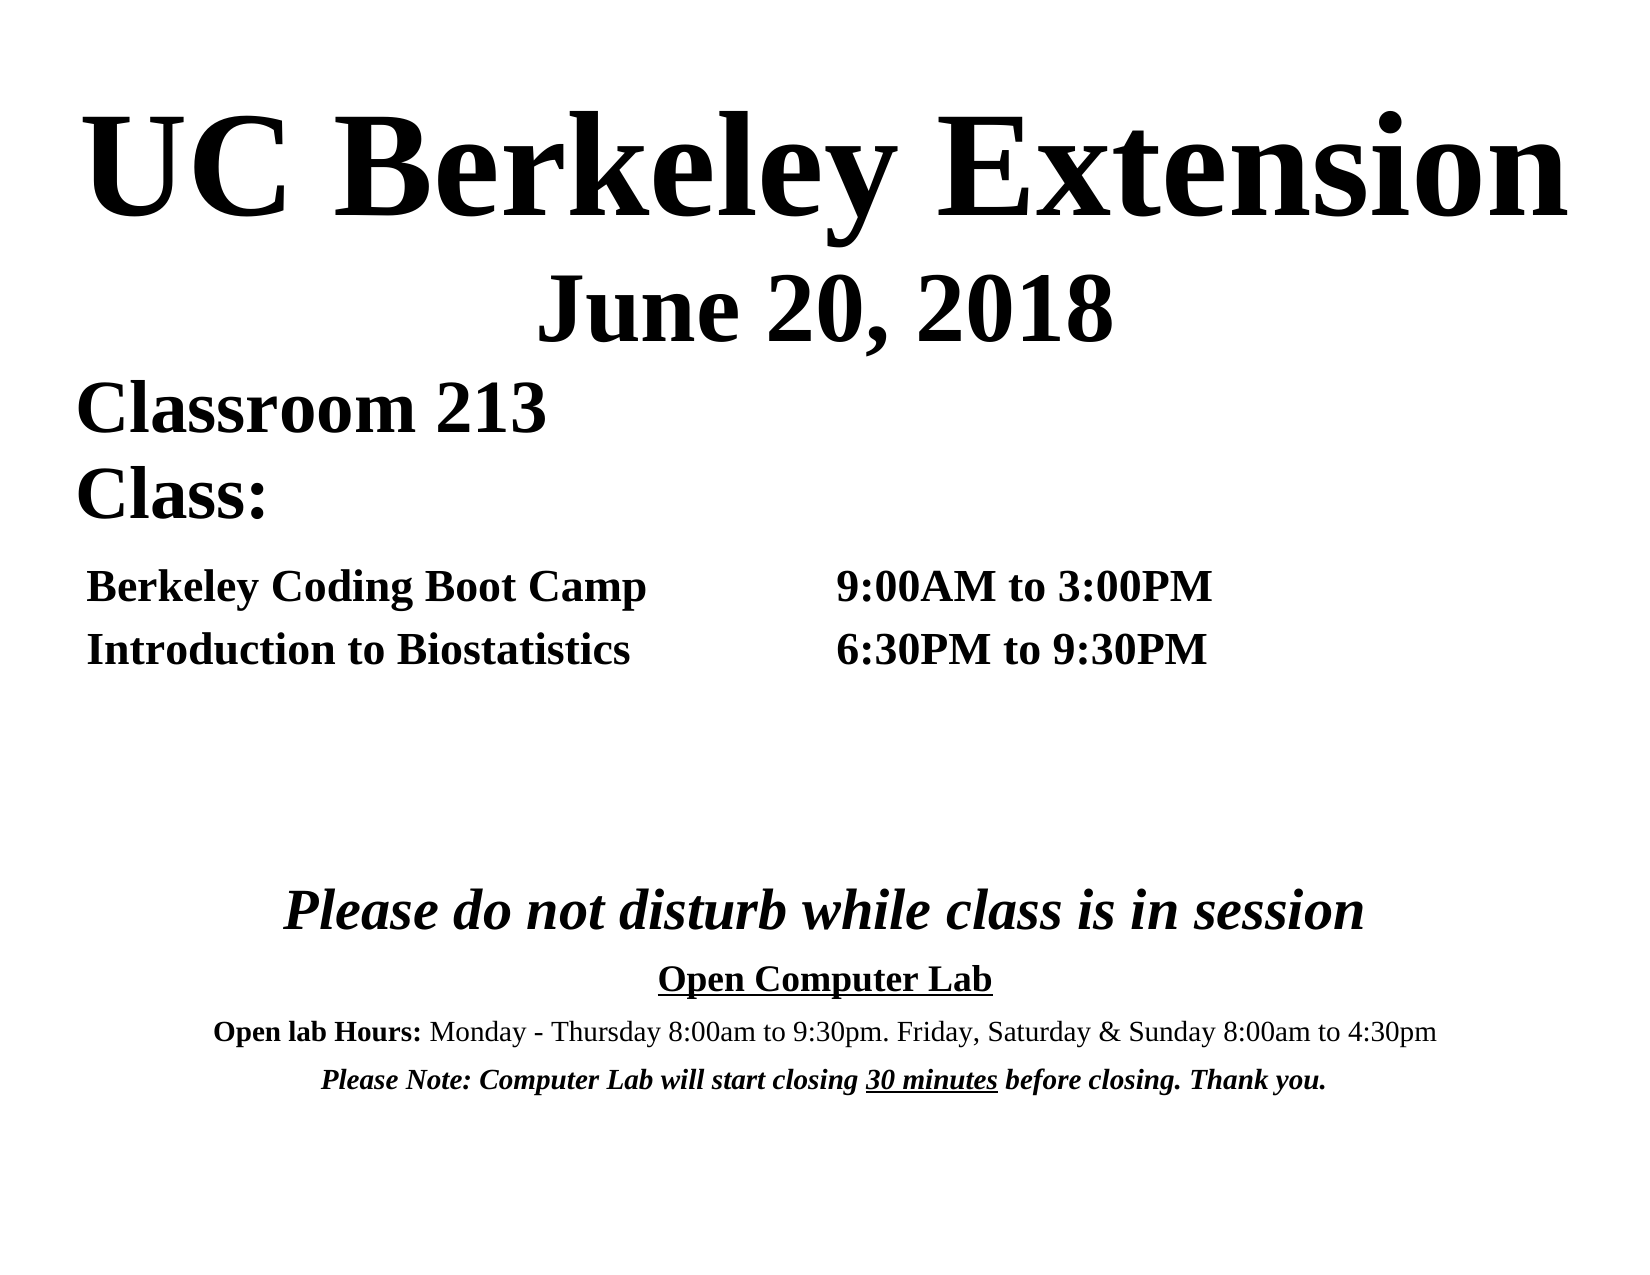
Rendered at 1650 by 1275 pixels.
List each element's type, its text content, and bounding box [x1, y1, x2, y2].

table_header 9:00AM to 3:00PM [825, 559, 1575, 621]
table_cell Introduction to Biostatistics [75, 621, 825, 683]
table_cell 6:30PM to 9:30PM [825, 621, 1575, 683]
text UC Berkeley Extension [75, 75, 1575, 247]
text June 20, 2018 [75, 247, 1575, 362]
text Please do not disturb while class is in session Open Computer Lab Open lab Hours: Monday - Thursday 8:00am to 9:30pm. Friday, Saturday & Sunday 8:00am to 4:30pm Please Note: Computer Lab will start closing 30 minutes before closing. Thank you. [75, 683, 1575, 1096]
text Class: [75, 449, 1575, 559]
table_header Berkeley Coding Boot Camp [75, 559, 825, 621]
text Classroom 213 [75, 362, 1575, 449]
